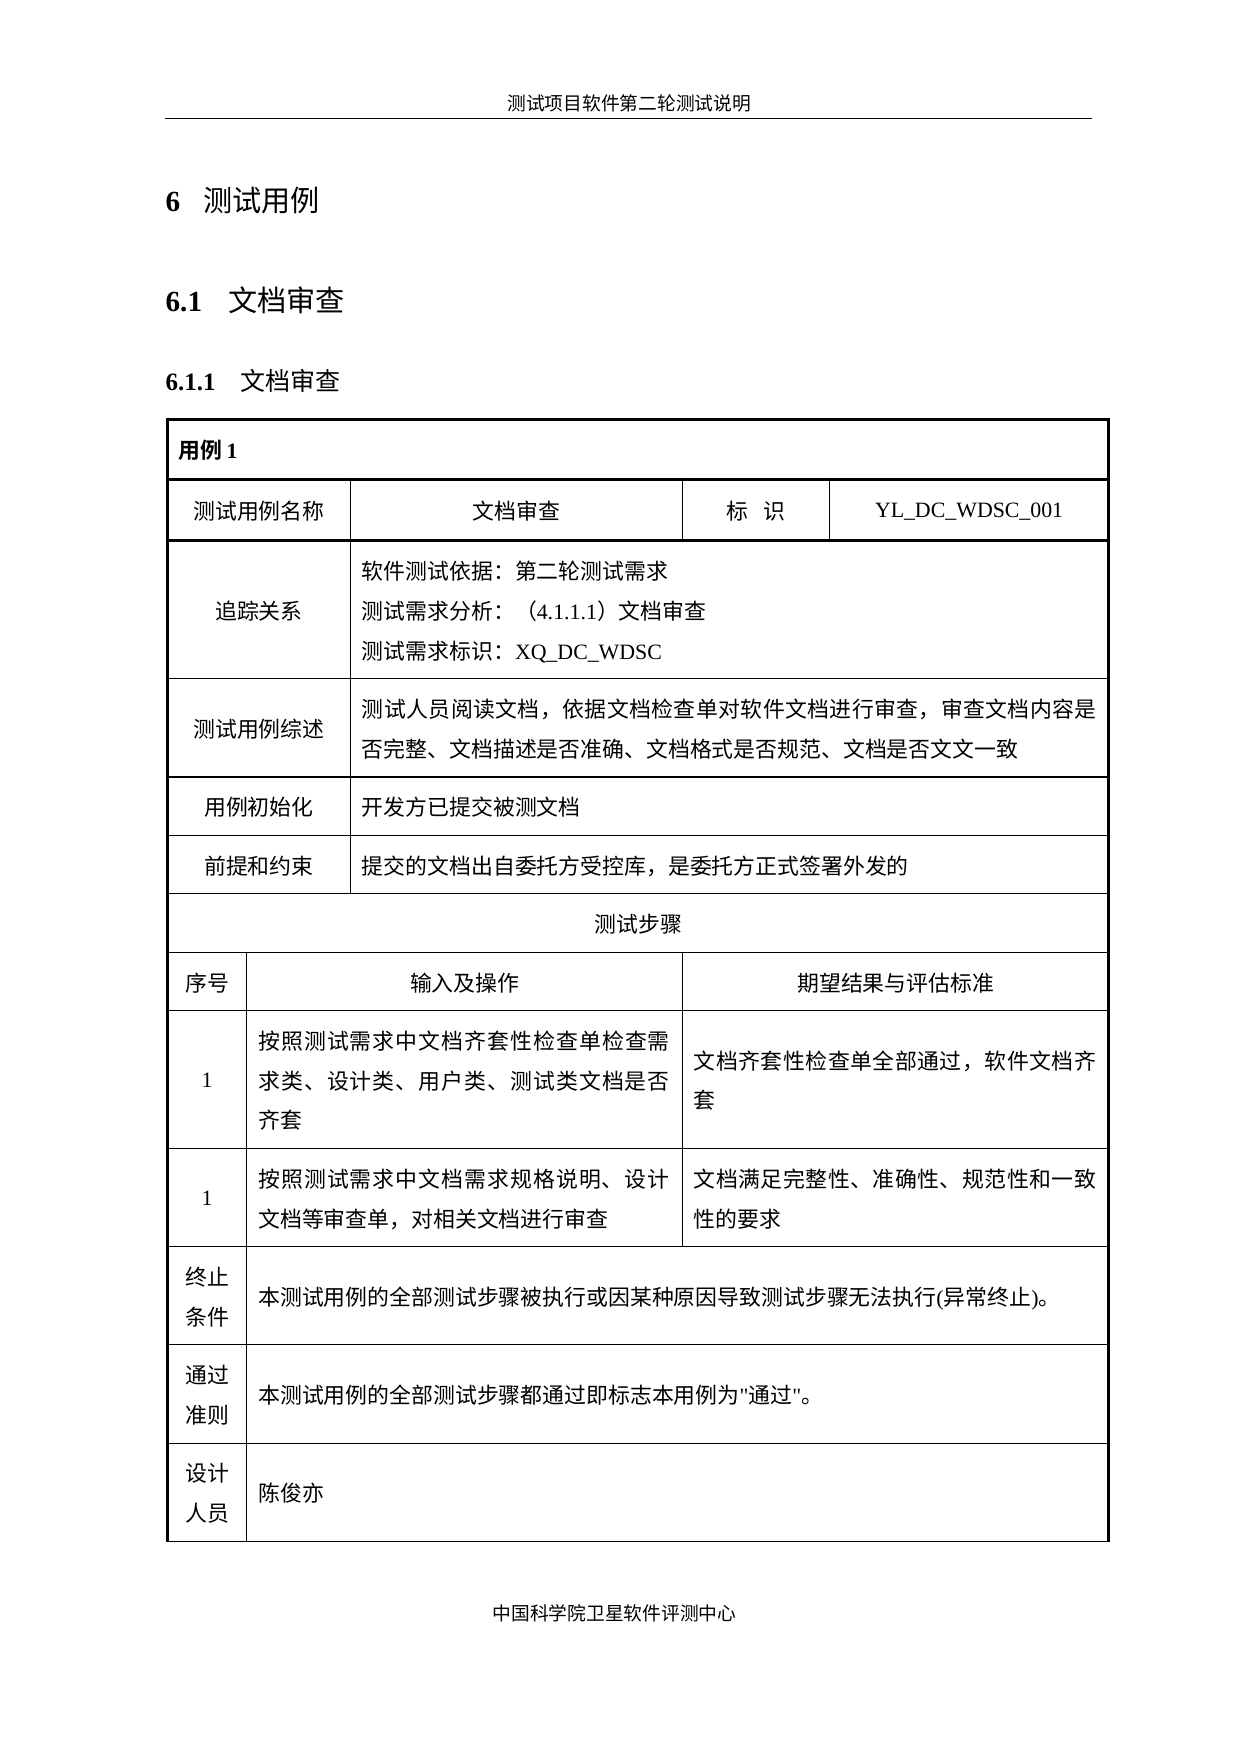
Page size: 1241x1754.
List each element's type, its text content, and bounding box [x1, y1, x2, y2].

subtitle 测试用例 [165, 158, 1092, 238]
